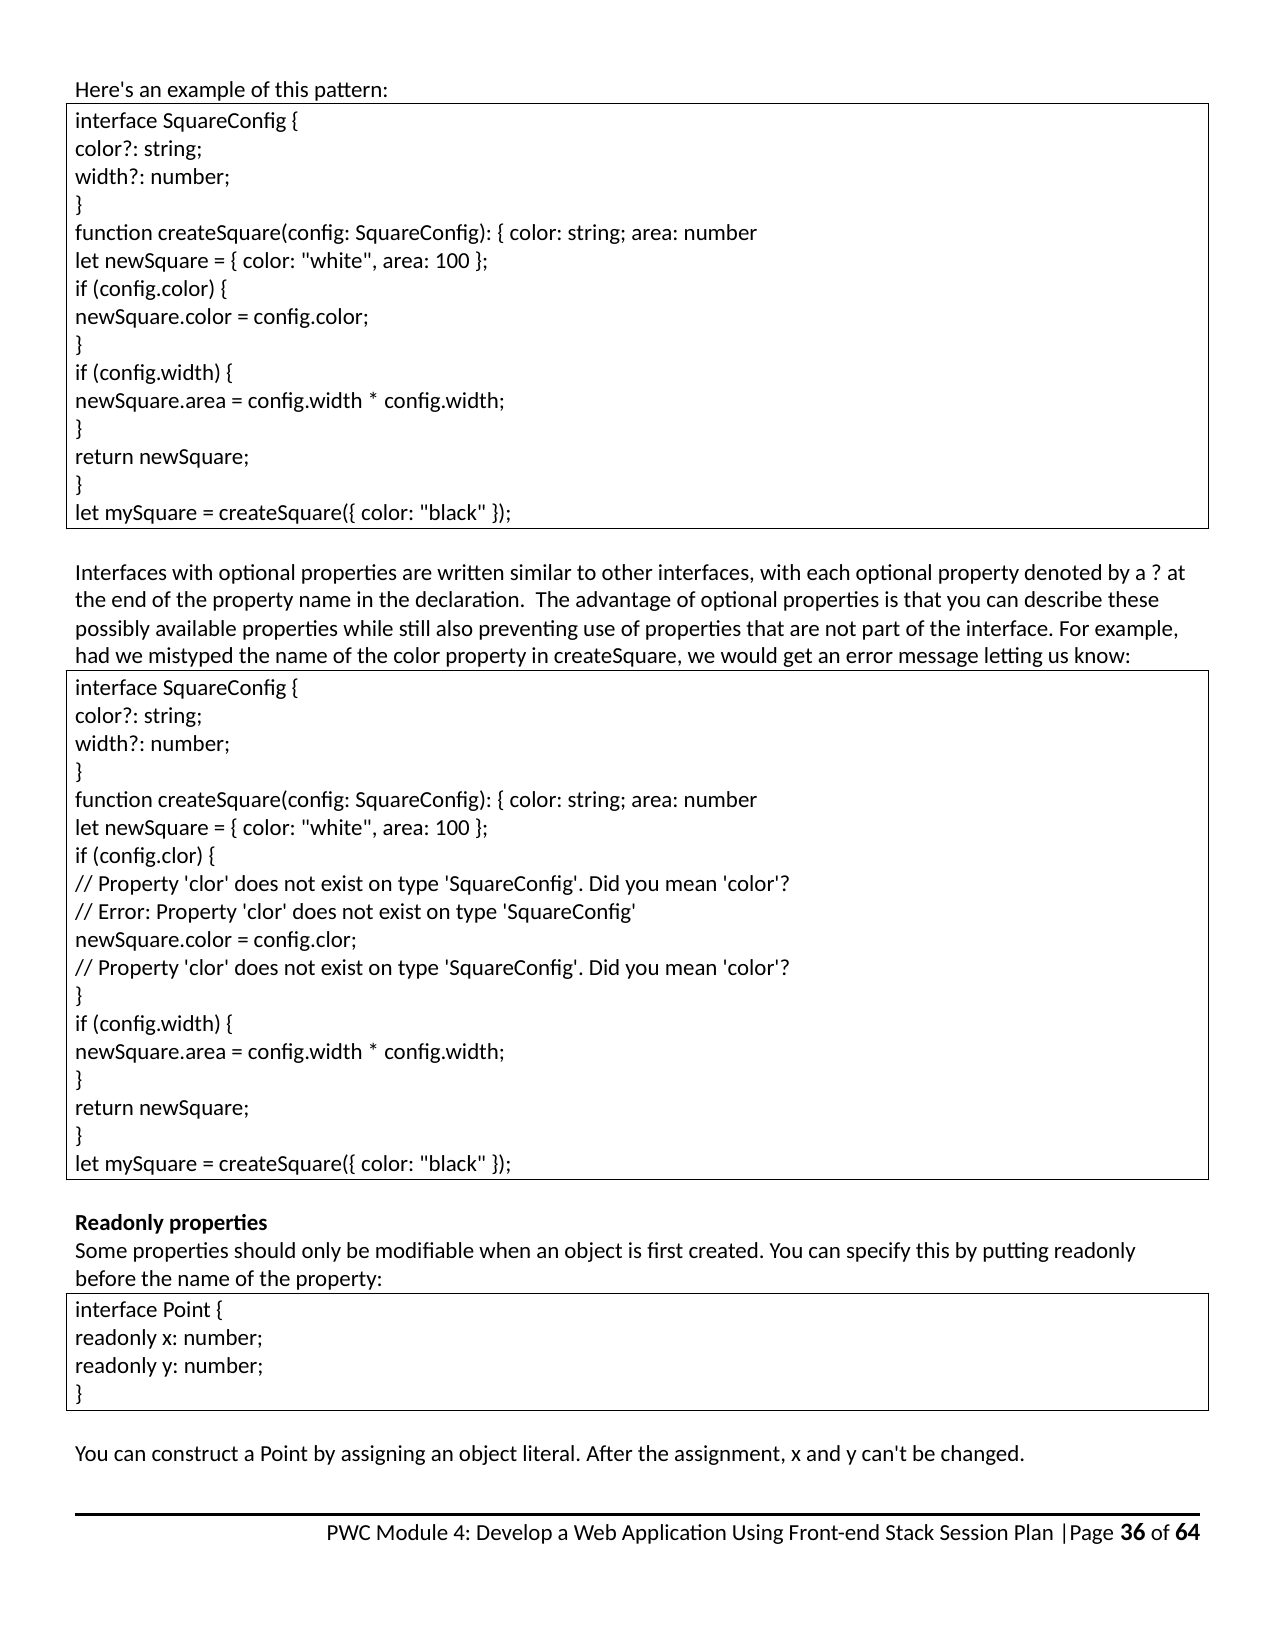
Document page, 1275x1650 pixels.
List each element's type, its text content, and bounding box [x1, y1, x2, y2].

text You can construct a Point by assigning an object literal. After the assignment, x and y can't be changed. [75, 1439, 1200, 1467]
text if (config.clor) { [75, 841, 1200, 869]
text newSquare.color = config.color; [75, 302, 1200, 330]
text } [75, 757, 1200, 785]
text width?: number; [75, 729, 1200, 757]
text // Error: Property 'clor' does not exist on type 'SquareConfig' [75, 897, 1200, 925]
text } [75, 981, 1200, 1009]
text function createSquare(config: SquareConfig): { color: string; area: number [75, 218, 1200, 246]
text newSquare.area = config.width * config.width; [75, 386, 1200, 414]
text } [75, 330, 1200, 358]
text // Property 'clor' does not exist on type 'SquareConfig'. Did you mean 'color'? [75, 953, 1200, 981]
text if (config.width) { [75, 358, 1200, 386]
text } [75, 414, 1200, 442]
text Interfaces with optional properties are written similar to other interfaces, with each optional property denoted by a ? at the end of the property name in the declaration. The advantage of optional properties is that you can describe these possibly available properties while still also preventing use of properties that are not part of the interface. For example, had we mistyped the name of the color property in createSquare, we would get an error message letting us know: [75, 558, 1200, 670]
text return newSquare; [75, 442, 1200, 470]
text let mySquare = createSquare({ color: "black" }); [67, 1146, 1208, 1179]
text Readonly properties [75, 1208, 1200, 1236]
text newSquare.area = config.width * config.width; [75, 1037, 1200, 1065]
text } [75, 1065, 1200, 1093]
text function createSquare(config: SquareConfig): { color: string; area: number [75, 785, 1200, 813]
text } [67, 1376, 1208, 1410]
text width?: number; [75, 162, 1200, 190]
text } [75, 190, 1200, 218]
text if (config.color) { [75, 274, 1200, 302]
text color?: string; [75, 134, 1200, 162]
text Some properties should only be modifiable when an object is first created. You can specify this by putting readonly before the name of the property: [75, 1236, 1200, 1292]
text readonly y: number; [75, 1352, 1200, 1376]
text interface SquareConfig { [67, 671, 1208, 701]
text interface SquareConfig { [67, 104, 1208, 134]
text // Property 'clor' does not exist on type 'SquareConfig'. Did you mean 'color'? [75, 869, 1200, 897]
text interface Point { [67, 1294, 1208, 1323]
text newSquare.color = config.clor; [75, 925, 1200, 953]
text let newSquare = { color: "white", area: 100 }; [75, 813, 1200, 841]
text let newSquare = { color: "white", area: 100 }; [75, 246, 1200, 274]
text readonly x: number; [75, 1323, 1200, 1352]
text return newSquare; [75, 1093, 1200, 1121]
text if (config.width) { [75, 1009, 1200, 1037]
text } [75, 470, 1200, 495]
text } [75, 1121, 1200, 1146]
text color?: string; [75, 701, 1200, 729]
text Here's an example of this pattern: [75, 75, 1200, 103]
text let mySquare = createSquare({ color: "black" }); [67, 495, 1208, 528]
